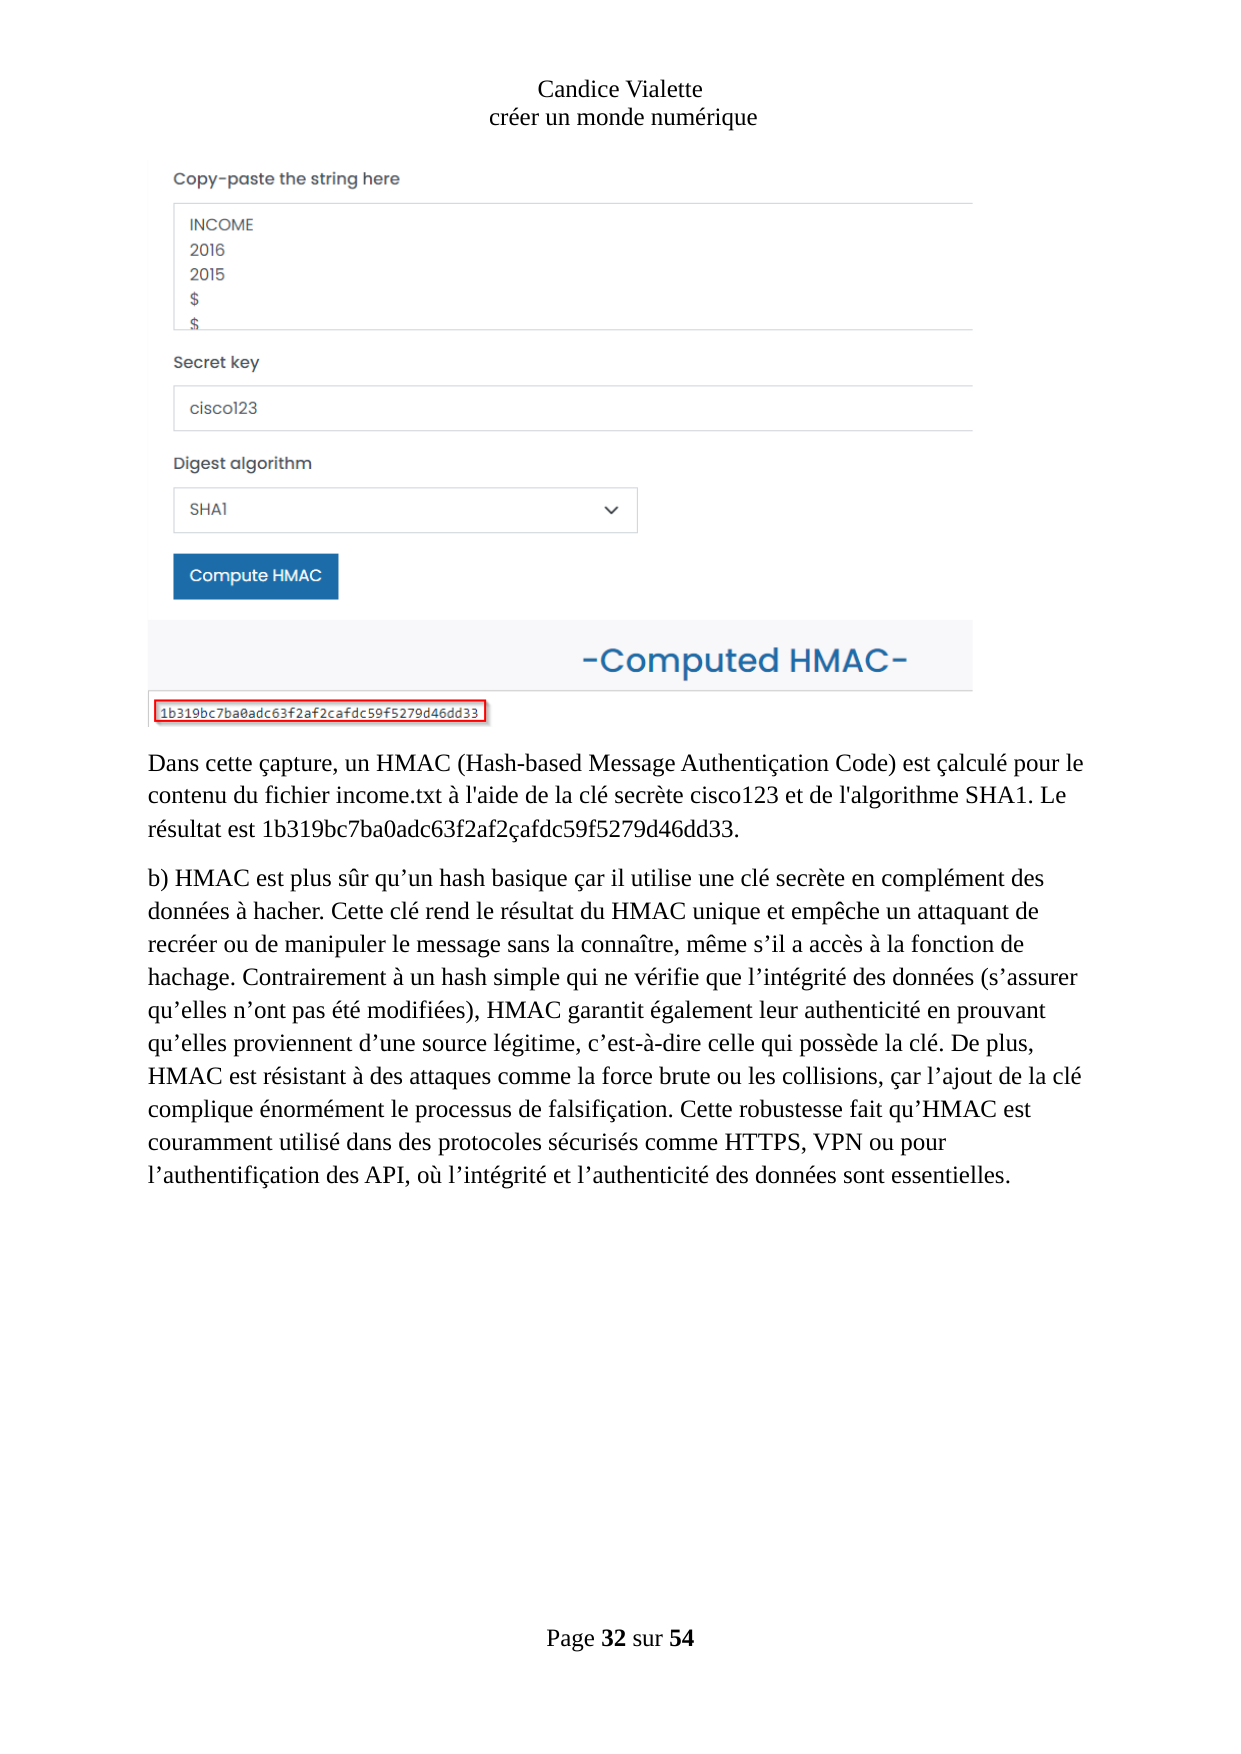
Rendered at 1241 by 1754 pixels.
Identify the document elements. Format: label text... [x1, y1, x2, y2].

picture [147, 160, 973, 727]
text b) HMAC est plus sûr qu’un hash basique çar il utilise une clé secrète en complément des données à hacher. Cette clé rend le résultat du HMAC unique et empêche un attaquant de recréer ou de manipuler le message sans la connaître, même s’il a accès à la fonction de hachage. Contrairement à un hash simple qui ne vérifie que l’intégrité des données (s’assurer qu’elles n’ont pas été modifiées), HMAC garantit également leur authenticité en prouvant qu’elles proviennent d’une source légitime, c’est-à-dire celle qui possède la clé. De plus, HMAC est résistant à des attaques comme la force brute ou les collisions, çar l’ajout de la clé complique énormément le processus de falsifiçation. Cette robustesse fait qu’HMAC est couramment utilisé dans des protocoles sécurisés comme HTTPS, VPN ou pour l’authentifiçation des API, où l’intégrité et l’authenticité des données sont essentielles. [148, 863, 1093, 1189]
text Dans cette çapture, un HMAC (Hash-based Message Authentiçation Code) est çalculé pour le contenu du fichier income.txt à l'aide de la clé secrète cisco123 et de l'algorithme SHA1. Le résultat est 1b319bc7ba0adc63f2af2çafdc59f5279d46dd33. [148, 748, 1093, 842]
